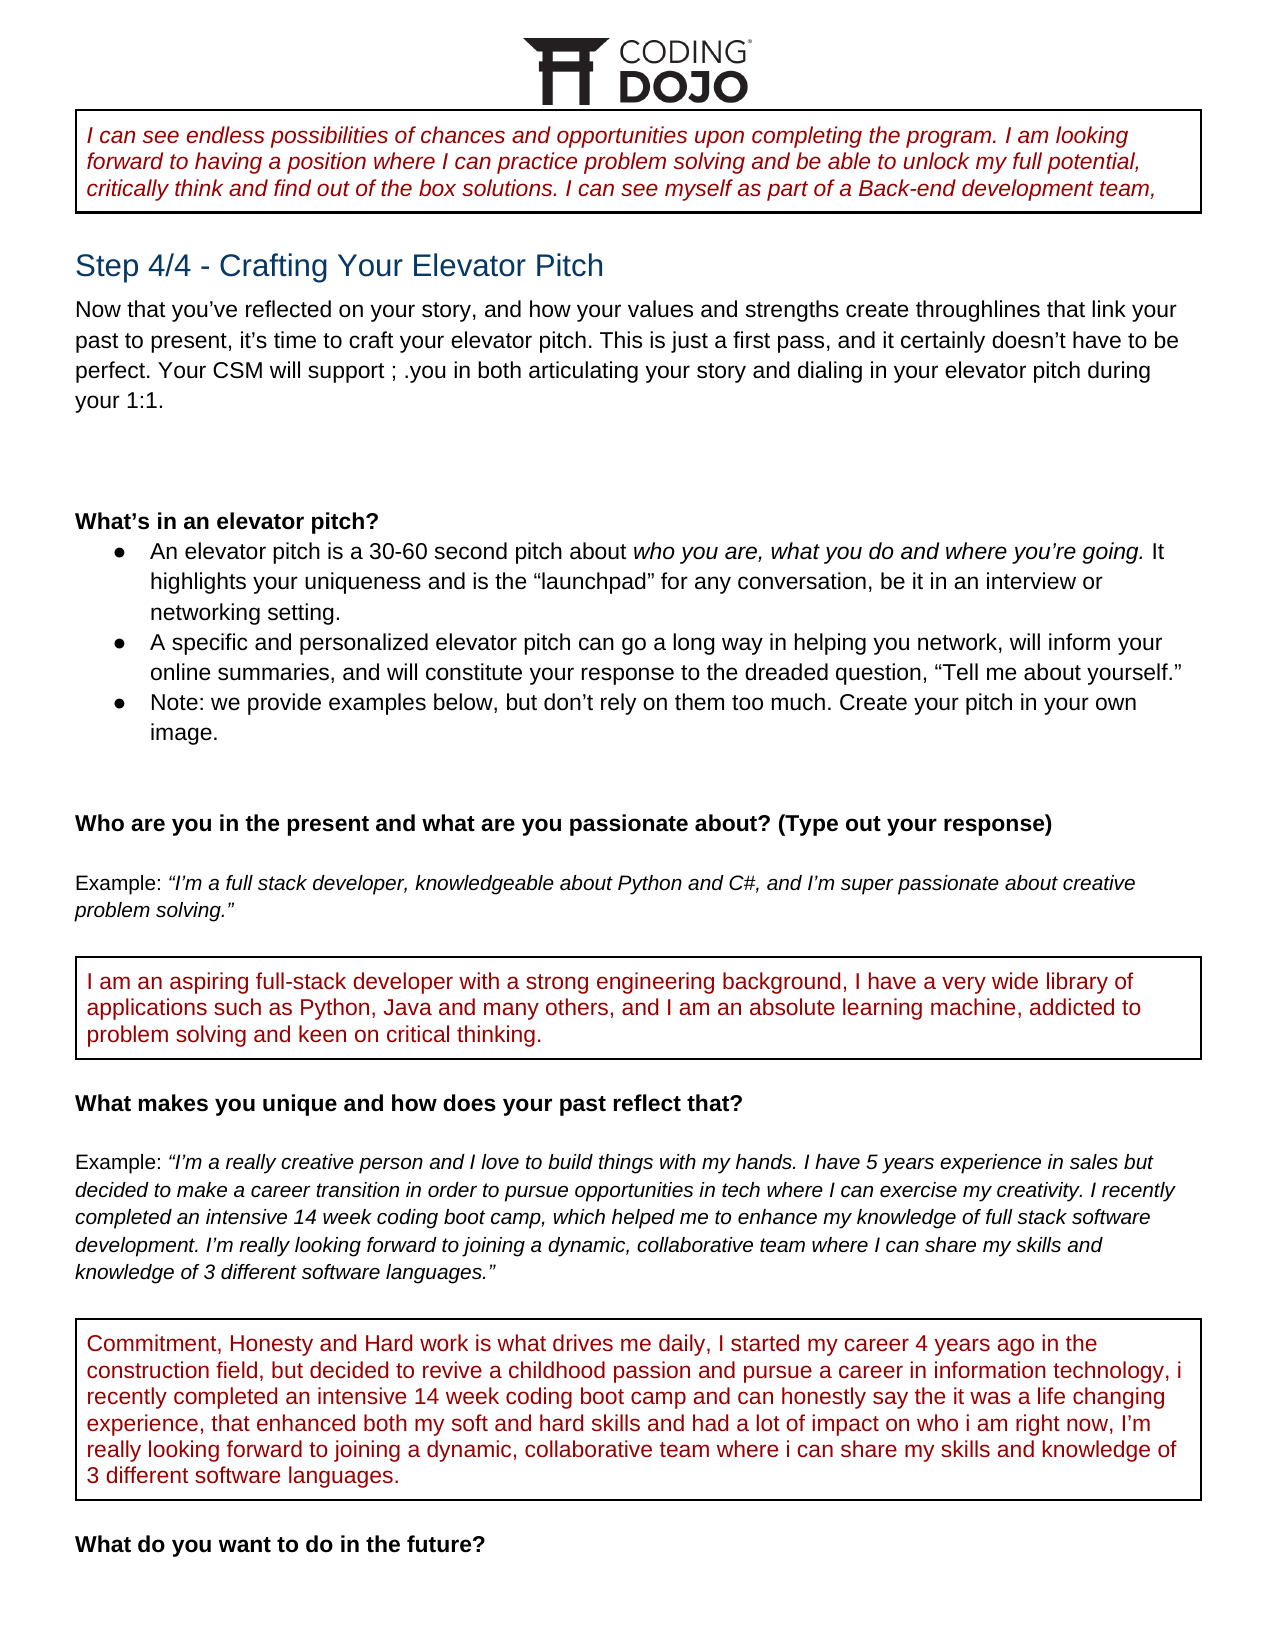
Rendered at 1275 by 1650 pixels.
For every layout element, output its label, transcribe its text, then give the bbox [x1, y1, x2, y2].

text Who are you in the present and what are you passionate about? (Type out your response) [75, 810, 1200, 836]
table_header I can see endless possibilities of chances and opportunities upon completing the program. I am looking forward to having a position where I can practice problem solving and be able to unlock my full potential, critically think and find out of the box solutions. I can see myself as part of a Back-end development team, [77, 111, 1200, 211]
text What’s in an elevator pitch? [75, 508, 1200, 534]
table_header I am an aspiring full-stack developer with a strong engineering background, I have a very wide library of applications such as Python, Java and many others, and I am an absolute learning machine, addicted to problem solving and keen on critical thinking. [77, 958, 1200, 1057]
text Example: “I’m a really creative person and I love to build things with my hands. I have 5 years experience in sales but decided to make a career transition in order to pursue opportunities in tech where I can exercise my creativity. I recently completed an intensive 14 week coding boot camp, which helped me to enhance my knowledge of full stack software development. I’m really looking forward to joining a dynamic, collaborative team where I can share my skills and knowledge of 3 different software languages.” [75, 1150, 1200, 1284]
list Note: we provide examples below, but don’t rely on them too much. Create your pitch in your own image. [112, 689, 1200, 746]
text What makes you unique and how does your past reflect that? [75, 1090, 1200, 1116]
subtitle Step 4/4 - Crafting Your Elevator Pitch [75, 247, 1200, 283]
list A specific and personalized elevator pitch can go a long way in helping you network, will inform your online summaries, and will constitute your response to the dreaded question, “Tell me about yourself.” [112, 629, 1200, 685]
text Example: “I’m a full stack developer, knowledgeable about Python and C#, and I’m super passionate about creative problem solving.” [75, 870, 1200, 922]
text Now that you’ve reflected on your story, and how your values and strengths create throughlines that link your past to present, it’s time to craft your elevator pitch. This is just a first pass, and it certainly doesn’t have to be perfect. Your CSM will support ; .you in both articulating your story and dialing in your elevator pitch during your 1:1. [75, 296, 1200, 413]
text What do you want to do in the future? [75, 1531, 1200, 1558]
picture [522, 37, 753, 106]
table_header Commitment, Honesty and Hard work is what drives me daily, I started my career 4 years ago in the construction field, but decided to revive a childhood passion and pursue a career in information technology, i recently completed an intensive 14 week coding boot camp and can honestly say the it was a life changing experience, that enhanced both my soft and hard skills and had a lot of impact on who i am right now, I’m really looking forward to joining a dynamic, collaborative team where i can share my skills and knowledge of 3 different software languages. [77, 1320, 1200, 1499]
list An elevator pitch is a 30-60 second pitch about who you are, what you do and where you’re going. It highlights your uniqueness and is the “launchpad” for any conversation, be it in an interview or networking setting. [112, 538, 1200, 625]
